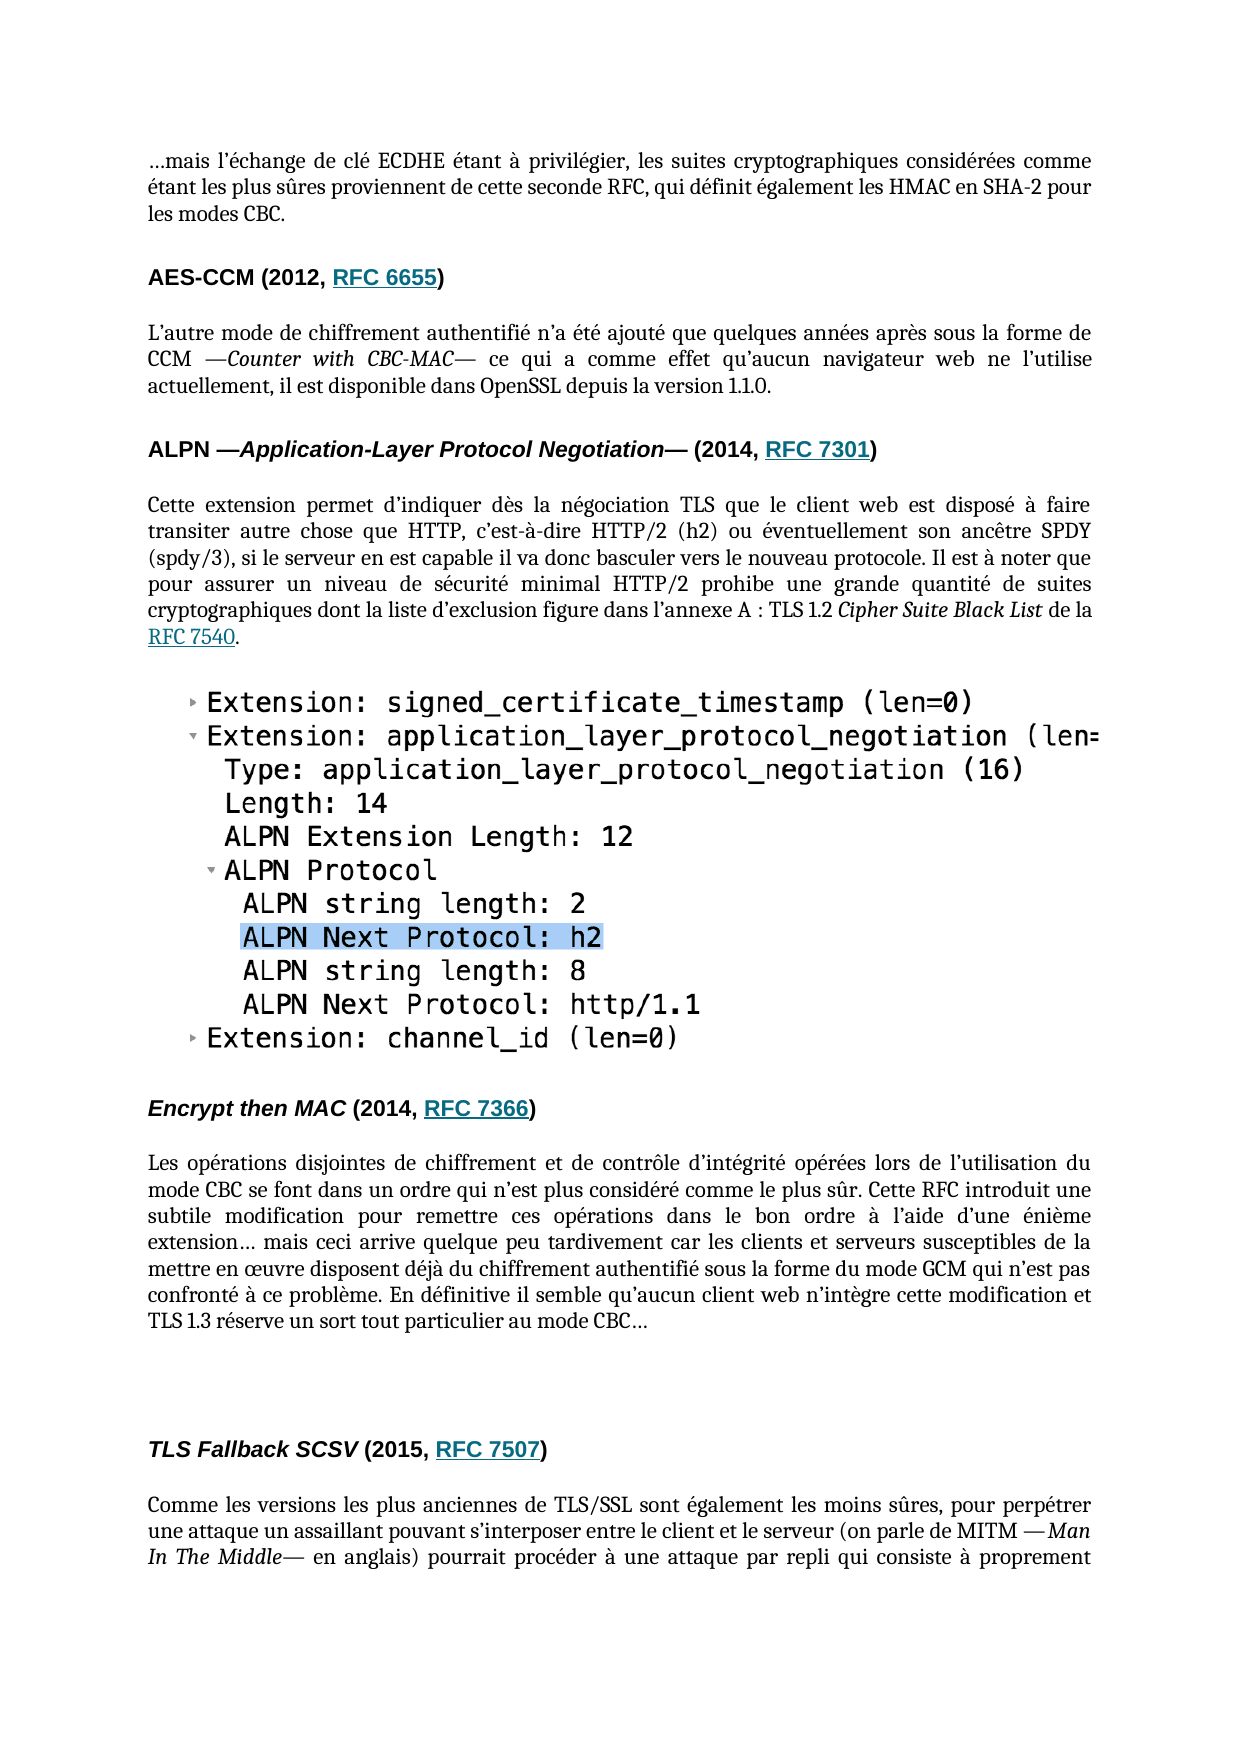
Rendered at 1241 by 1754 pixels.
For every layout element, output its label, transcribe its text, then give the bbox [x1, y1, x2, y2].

text Cette extension permet d’indiquer dès la négociation TLS que le client web est disposé à faire transiter autre chose que HTTP, c’est-à-dire HTTP/2 (h2) ou éventuellement son ancêtre SPDY (spdy/3), si le serveur en est capable il va donc basculer vers le nouveau protocole. Il est à noter que pour assurer un niveau de sécurité minimal HTTP/2 prohibe une grande quantité de suites cryptographiques dont la liste d’exclusion figure dans l’annexe A : TLS 1.2 Cipher Suite Black List de la RFC 7540. [148, 492, 1093, 650]
text TLS Fallback SCSV (2015, RFC 7507) [148, 1436, 1093, 1462]
text ALPN —Application-Layer Protocol Negotiation— (2014, RFC 7301) [148, 436, 1093, 463]
text Encrypt then MAC (2014, RFC 7366) [148, 1094, 1093, 1121]
text …mais l’échange de clé ECDHE étant à privilégier, les suites cryptographiques considérées comme étant les plus sûres proviennent de cette seconde RFC, qui définit également les HMAC en SHA-2 pour les modes CBC. [148, 148, 1093, 227]
text AES-CCM (2012, RFC 6655) [148, 264, 1093, 291]
picture [147, 687, 1099, 1057]
text L’autre mode de chiffrement authentifié n’a été ajouté que quelques années après sous la forme de CCM —Counter with CBC-MAC— ce qui a comme effet qu’aucun navigateur web ne l’utilise actuellement, il est disponible dans OpenSSL depuis la version 1.1.0. [148, 320, 1093, 399]
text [148, 1491, 1093, 1570]
text Les opérations disjointes de chiffrement et de contrôle d’intégrité opérées lors de l’utilisation du mode CBC se font dans un ordre qui n’est plus considéré comme le plus sûr. Cette RFC introduit une subtile modification pour remettre ces opérations dans le bon ordre à l’aide d’une énième extension… mais ceci arrive quelque peu tardivement car les clients et serveurs susceptibles de la mettre en œuvre disposent déjà du chiffrement authentifié sous la forme du mode GCM qui n’est pas confronté à ce problème. En définitive il semble qu’aucun client web n’intègre cette modification et TLS 1.3 réserve un sort tout particulier au mode CBC… [148, 1150, 1093, 1334]
